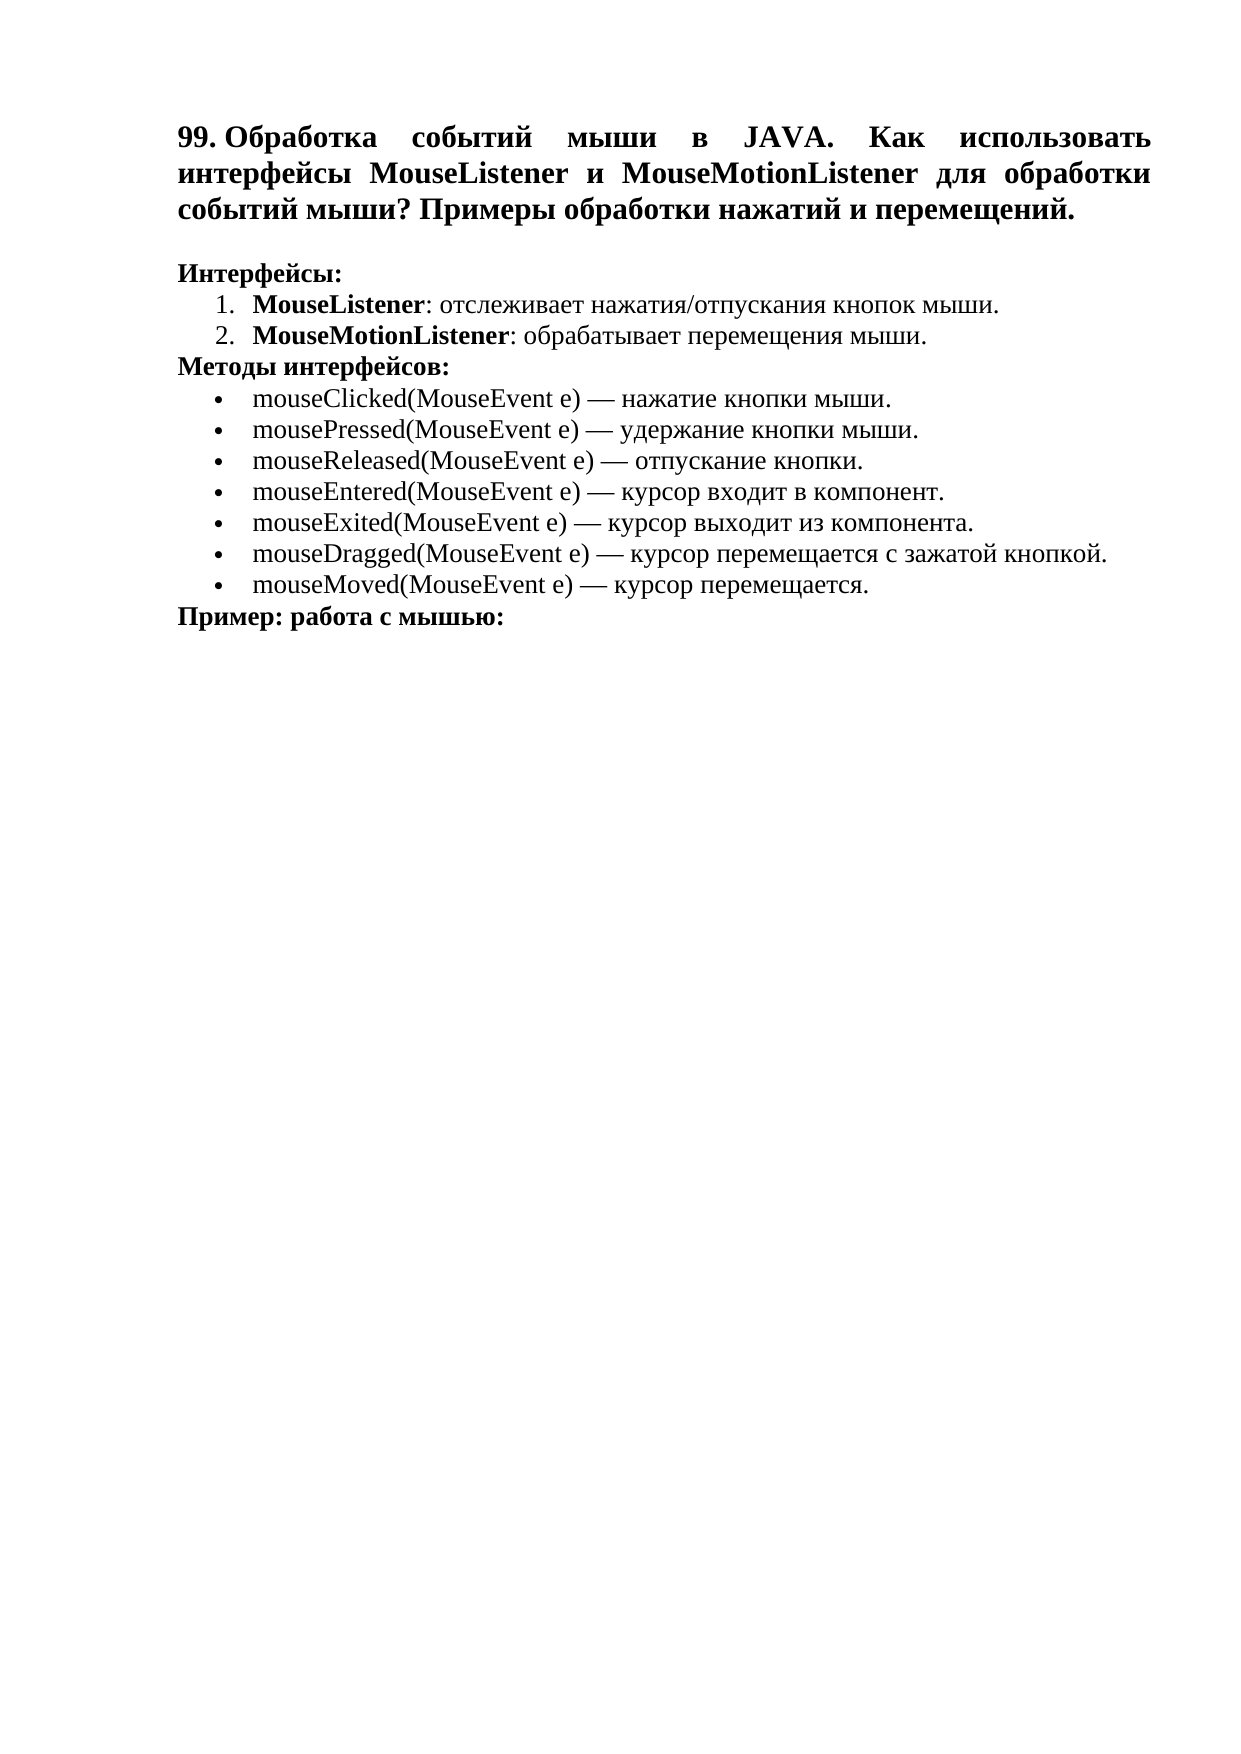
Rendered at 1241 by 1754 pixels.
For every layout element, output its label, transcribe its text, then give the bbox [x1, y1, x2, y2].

list mouseMoved(MouseEvent e) — курсор перемещается. [215, 568, 1152, 600]
list Обработка событий мыши в JAVA. Как использовать интерфейсы MouseListener и MouseMotionListener для обработки событий мыши? Примеры обработки нажатий и перемещений. [177, 118, 1152, 226]
list mouseEntered(MouseEvent e) — курсор входит в компонент. [215, 475, 1152, 506]
list mouseDragged(MouseEvent e) — курсор перемещается с зажатой кнопкой. [215, 537, 1152, 568]
list mouseClicked(MouseEvent e) — нажатие кнопки мыши. [215, 382, 1152, 413]
text Методы интерфейсов: [177, 351, 1152, 382]
list mouseExited(MouseEvent e) — курсор выходит из компонента. [215, 506, 1152, 537]
list mouseReleased(MouseEvent e) — отпускание кнопки. [215, 444, 1152, 475]
list MouseListener: отслеживает нажатия/отпускания кнопок мыши. [215, 288, 1152, 319]
list MouseMotionListener: обрабатывает перемещения мыши. [215, 319, 1152, 351]
text Пример: работа с мышью: [177, 600, 1152, 631]
text Интерфейсы: [177, 257, 1152, 288]
list mousePressed(MouseEvent e) — удержание кнопки мыши. [215, 413, 1152, 444]
